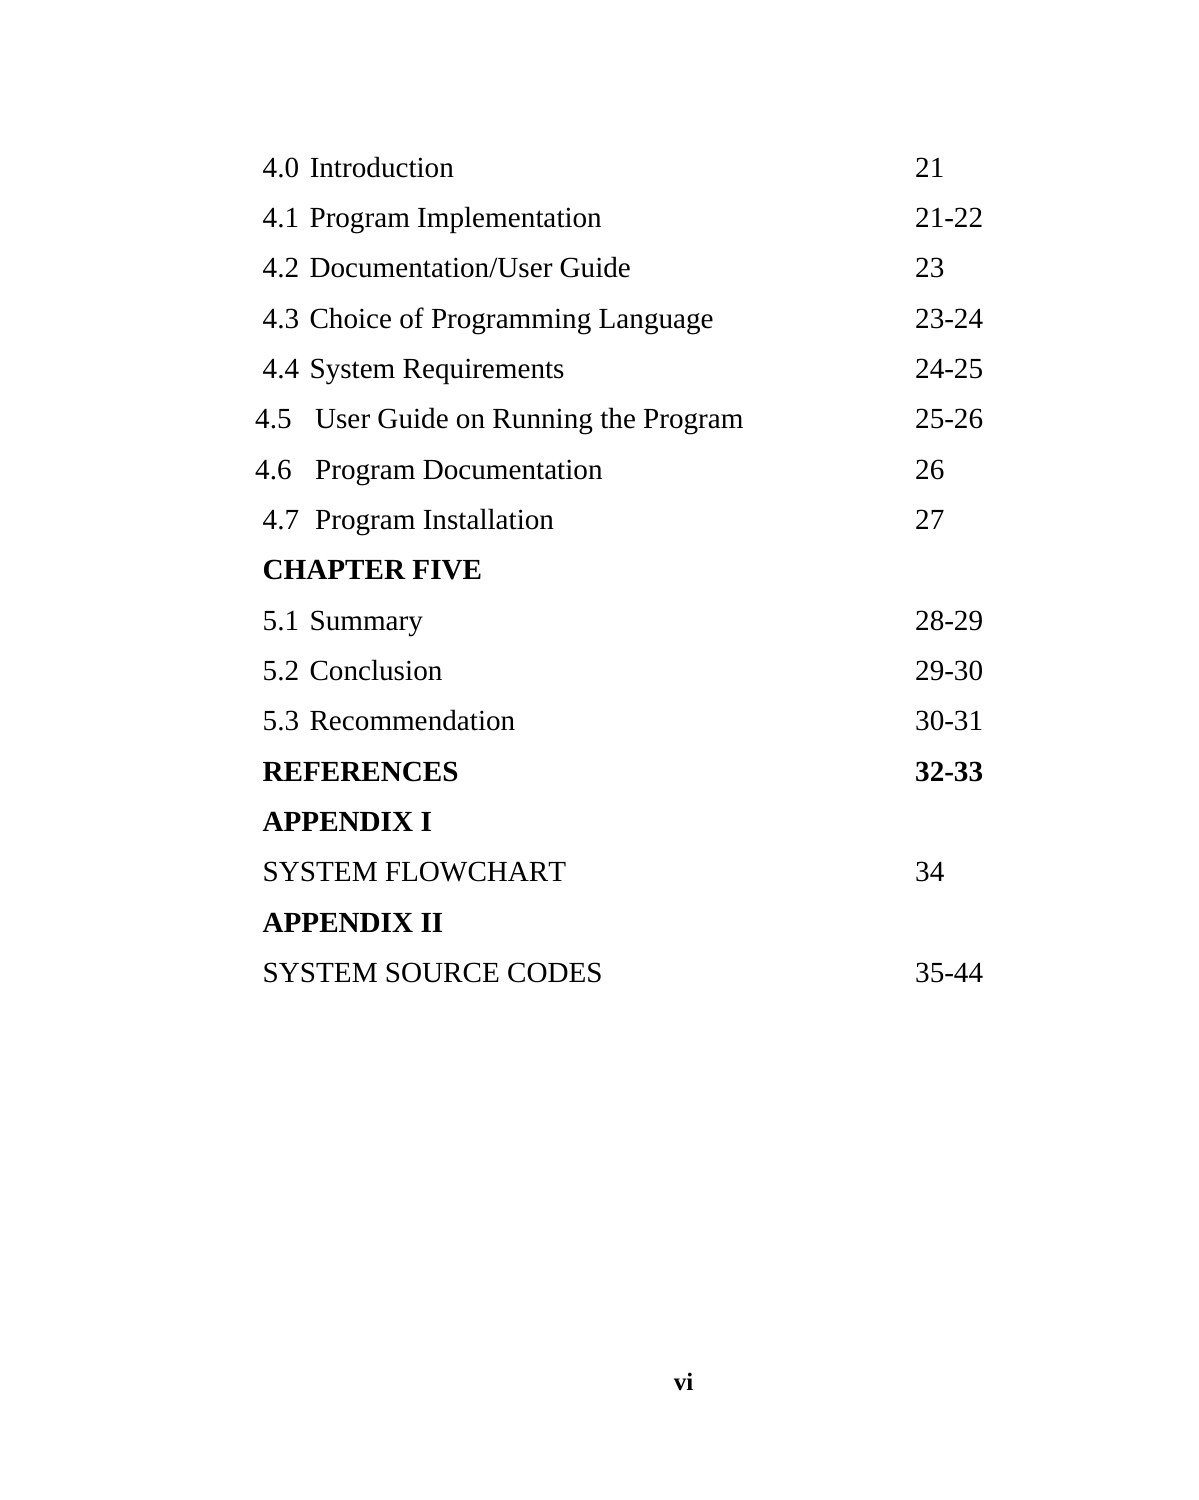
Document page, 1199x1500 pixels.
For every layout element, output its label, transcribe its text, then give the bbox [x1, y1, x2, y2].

text 4.0 Introduction 21 4.1 Program Implementation 21-22 [225, 150, 1049, 234]
text 5.2 Conclusion 29-30 5.3 Recommendation 30-31 [262, 653, 1086, 737]
text 4.3 Choice of Programming Language 23-24 [262, 301, 1086, 334]
text 5.1 Summary 28-29 [187, 603, 1086, 636]
text SYSTEM SOURCE CODES 35-44 [262, 955, 1086, 988]
text 4.7 Program Installation 27 [225, 502, 1086, 536]
text 4.5 User Guide on Running the Program 25-26 [225, 402, 1086, 435]
text CHAPTER FIVE [262, 552, 1086, 586]
text SYSTEM FLOWCHART 34 [262, 854, 1086, 888]
text APPENDIX II [262, 905, 1086, 938]
text APPENDIX I [262, 804, 1086, 838]
text 4.2 Documentation/User Guide 23 [262, 251, 1086, 284]
text REFERENCES 32-33 [262, 754, 1086, 787]
text 4.6 Program Documentation 26 [225, 452, 1086, 485]
text 4.4 System Requirements 24-25 [187, 351, 1086, 385]
